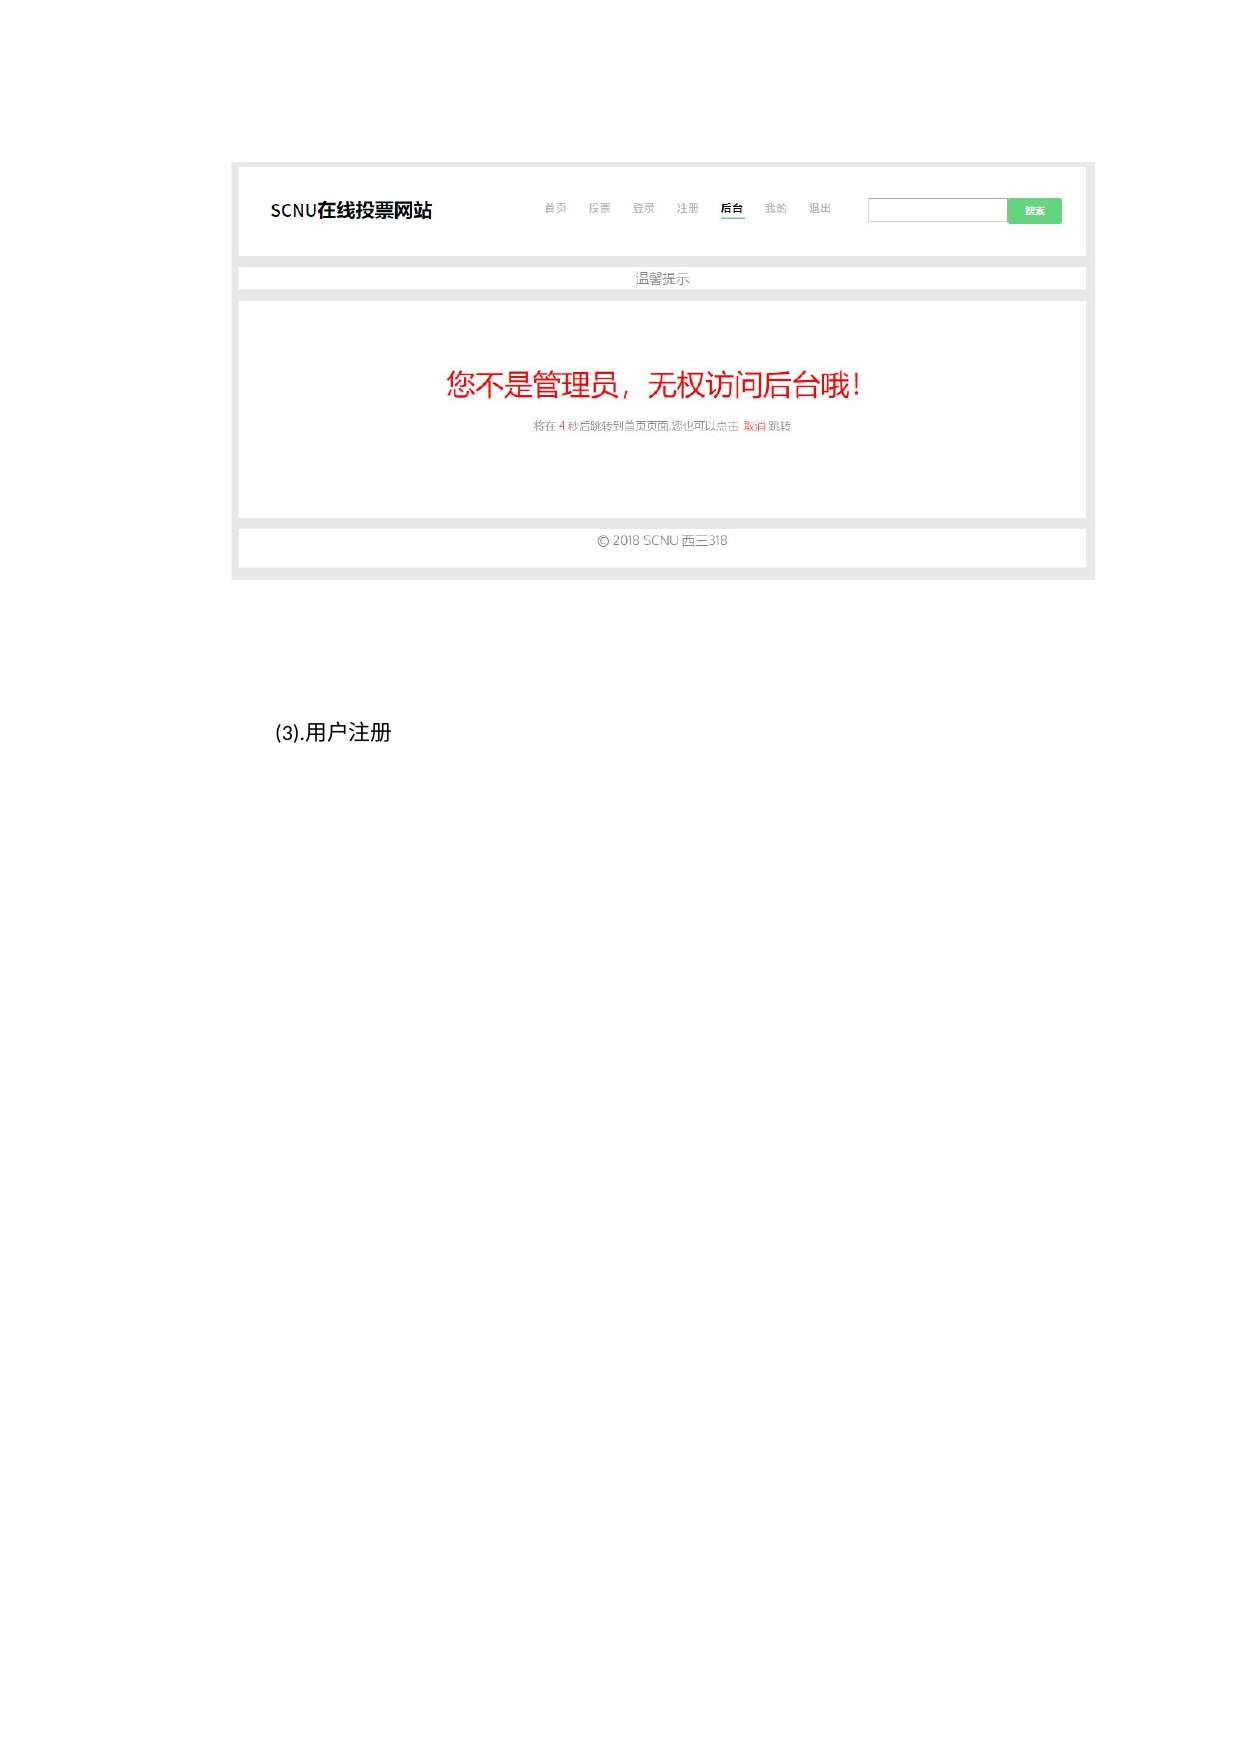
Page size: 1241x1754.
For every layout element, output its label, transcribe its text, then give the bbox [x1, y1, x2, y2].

list (3).用户注册 [231, 714, 1053, 747]
picture [231, 162, 1096, 580]
